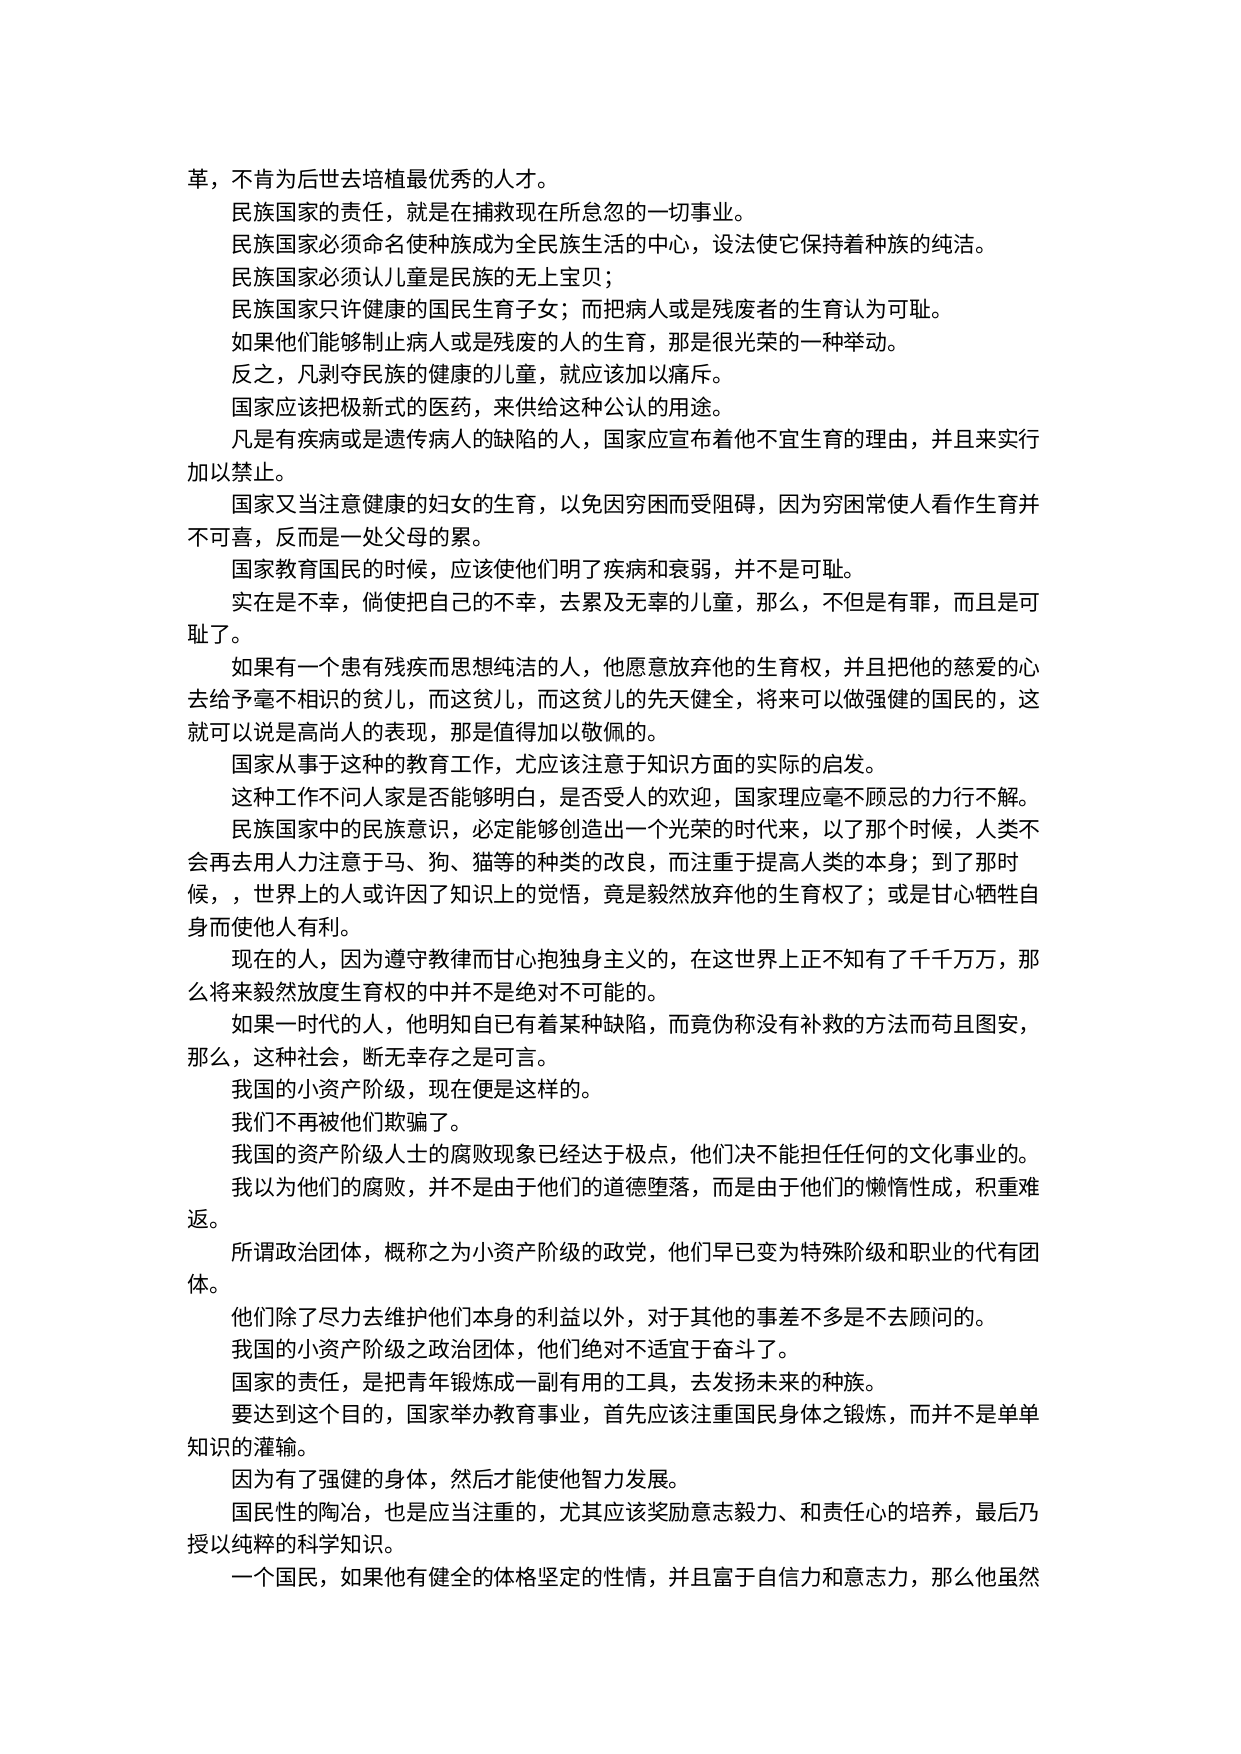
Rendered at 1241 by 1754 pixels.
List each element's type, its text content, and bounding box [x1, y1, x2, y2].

text 国家又当注意健康的妇女的生育，以免因穷困而受阻碍，因为穷困常使人看作生育并不可喜，反而是一处父母的累。 [187, 487, 1053, 552]
text 现在的人，因为遵守教律而甘心抱独身主义的，在这世界上正不知有了千千万万，那么将来毅然放度生育权的中并不是绝对不可能的。 [187, 942, 1053, 1007]
text 国民性的陶冶，也是应当注重的，尤其应该奖励意志毅力、和责任心的培养，最后乃授以纯粹的科学知识。 [187, 1494, 1053, 1559]
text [187, 162, 1053, 194]
text 民族国家必须认儿童是民族的无上宝贝； [187, 259, 1053, 292]
text 国家教育国民的时候，应该使他们明了疾病和衰弱，并不是可耻。 [187, 552, 1053, 584]
text 所谓政治团体，概称之为小资产阶级的政党，他们早已变为特殊阶级和职业的代有团体。 [187, 1234, 1053, 1299]
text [187, 1559, 1053, 1592]
text 这种工作不问人家是否能够明白，是否受人的欢迎，国家理应毫不顾忌的力行不解。 [187, 779, 1053, 812]
text 我国的小资产阶级，现在便是这样的。 [187, 1072, 1053, 1104]
text 我们不再被他们欺骗了。 [187, 1104, 1053, 1137]
text 凡是有疾病或是遗传病人的缺陷的人，国家应宣布着他不宜生育的理由，并且来实行加以禁止。 [187, 422, 1053, 487]
text 实在是不幸，倘使把自己的不幸，去累及无辜的儿童，那么，不但是有罪，而且是可耻了。 [187, 584, 1053, 649]
text 民族国家必须命名使种族成为全民族生活的中心，设法使它保持着种族的纯洁。 [187, 227, 1053, 259]
text 民族国家中的民族意识，必定能够创造出一个光荣的时代来，以了那个时候，人类不会再去用人力注意于马、狗、猫等的种类的改良，而注重于提高人类的本身；到了那时候，，世界上的人或许因了知识上的觉悟，竟是毅然放弃他的生育权了；或是甘心牺牲自身而使他人有利。 [187, 812, 1053, 942]
text 如果一时代的人，他明知自已有着某种缺陷，而竟伪称没有补救的方法而苟且图安，那么，这种社会，断无幸存之是可言。 [187, 1007, 1053, 1072]
text 民族国家的责任，就是在捕救现在所怠忽的一切事业。 [187, 194, 1053, 227]
text 如果他们能够制止病人或是残废的人的生育，那是很光荣的一种举动。 [187, 324, 1053, 357]
text 如果有一个患有残疾而思想纯洁的人，他愿意放弃他的生育权，并且把他的慈爱的心去给予毫不相识的贫儿，而这贫儿，而这贫儿的先天健全，将来可以做强健的国民的，这就可以说是高尚人的表现，那是值得加以敬佩的。 [187, 649, 1053, 747]
text 我以为他们的腐败，并不是由于他们的道德堕落，而是由于他们的懒惰性成，积重难返。 [187, 1169, 1053, 1234]
text 反之，凡剥夺民族的健康的儿童，就应该加以痛斥。 [187, 357, 1053, 389]
text 他们除了尽力去维护他们本身的利益以外，对于其他的事差不多是不去顾问的。 [187, 1299, 1053, 1332]
text 国家的责任，是把青年锻炼成一副有用的工具，去发扬未来的种族。 [187, 1364, 1053, 1397]
text 民族国家只许健康的国民生育子女；而把病人或是残废者的生育认为可耻。 [187, 292, 1053, 324]
text 国家应该把极新式的医药，来供给这种公认的用途。 [187, 389, 1053, 422]
text 国家从事于这种的教育工作，尤应该注意于知识方面的实际的启发。 [187, 747, 1053, 779]
text 我国的小资产阶级之政治团体，他们绝对不适宜于奋斗了。 [187, 1332, 1053, 1364]
text 因为有了强健的身体，然后才能使他智力发展。 [187, 1462, 1053, 1494]
text 要达到这个目的，国家举办教育事业，首先应该注重国民身体之锻炼，而并不是单单知识的灌输。 [187, 1397, 1053, 1462]
text 我国的资产阶级人士的腐败现象已经达于极点，他们决不能担任任何的文化事业的。 [187, 1137, 1053, 1169]
